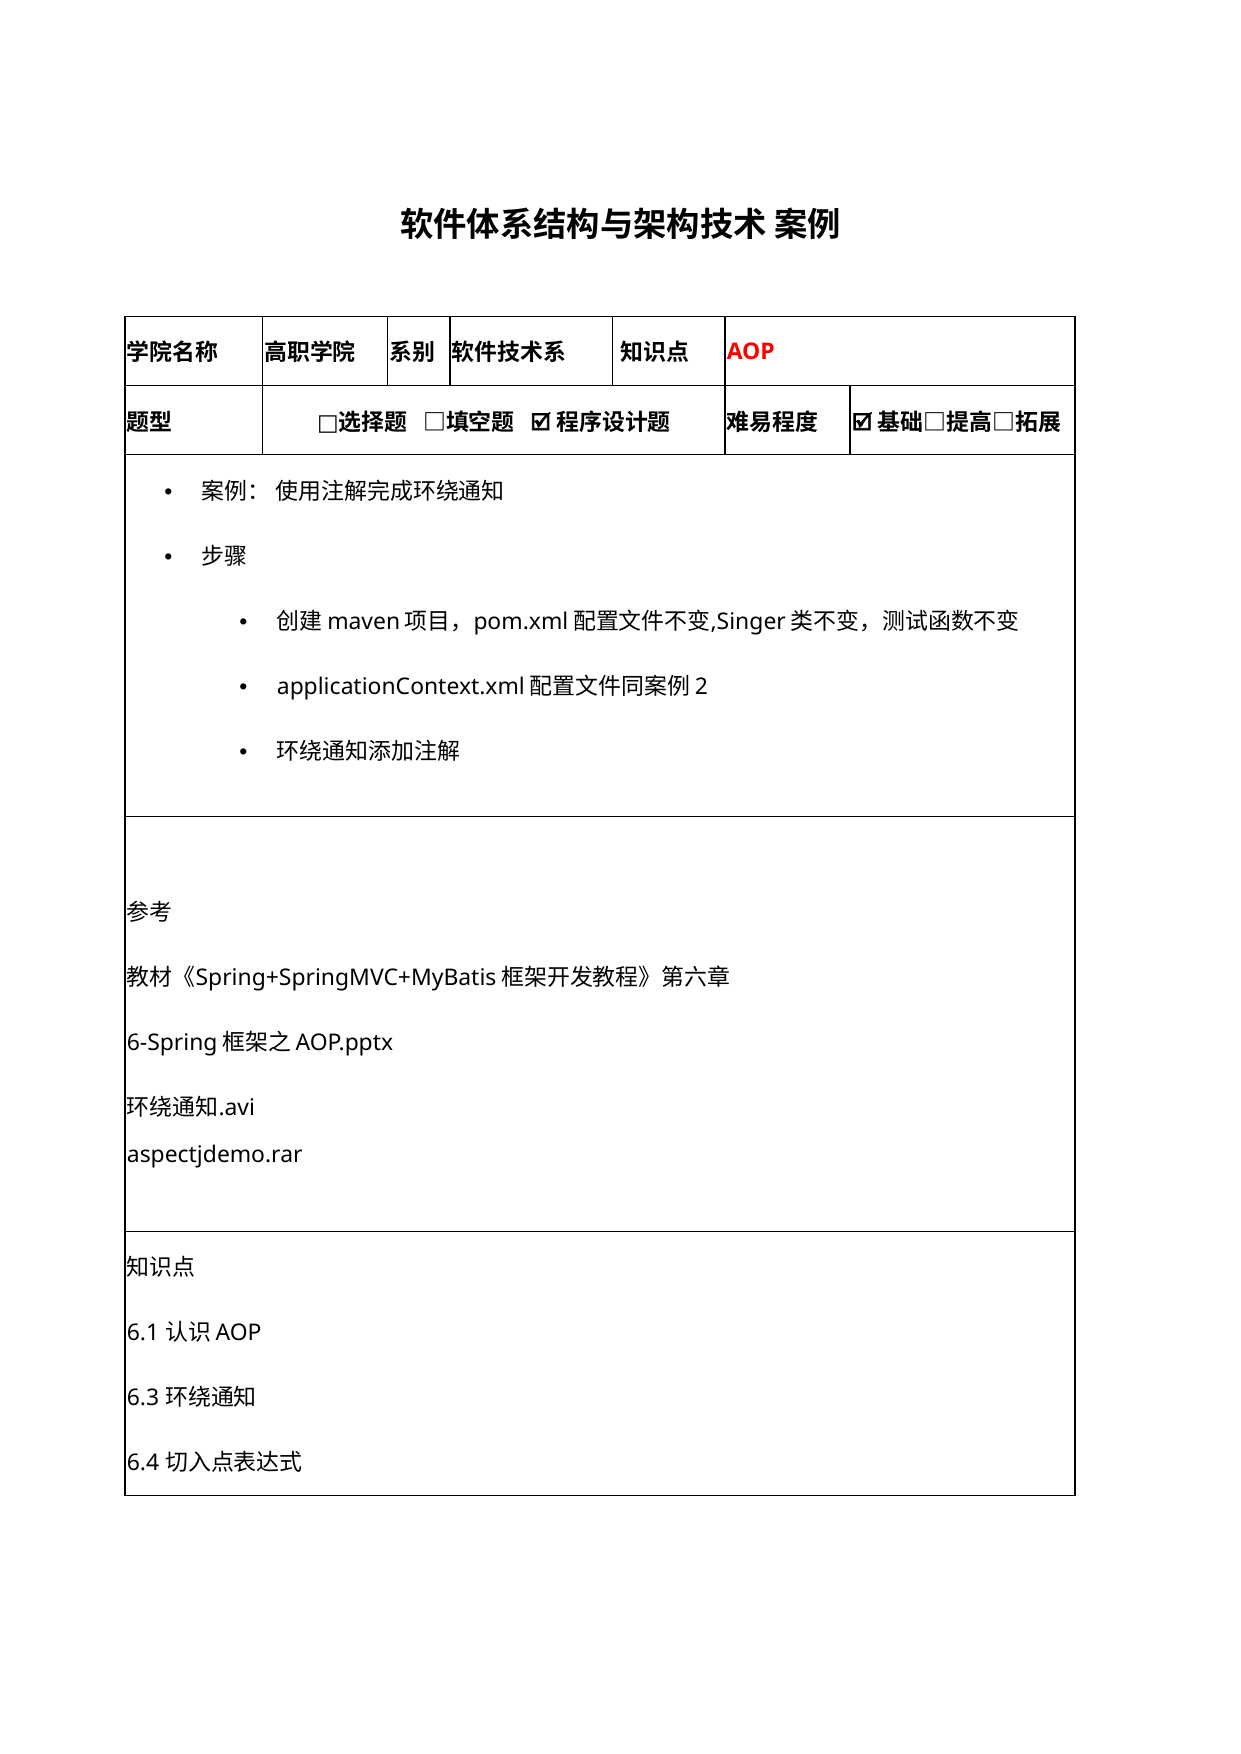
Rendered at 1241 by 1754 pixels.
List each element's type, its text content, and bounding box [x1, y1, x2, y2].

table_header 知识点 [613, 317, 724, 385]
table_header AOP [726, 317, 1074, 385]
table_cell □选择题 □填空题 程序设计题 [263, 386, 724, 454]
table_cell 基础□提高□拓展 [851, 386, 1074, 454]
table_header 学院名称 [126, 317, 262, 385]
table_header 系别 [388, 317, 449, 385]
table_cell 题型 [126, 386, 262, 454]
table_cell 知识点 6.1 认识AOP 6.3 环绕通知 6.4 切入点表达式 [126, 1232, 1074, 1495]
subtitle 软件体系结构与架构技术 案例 [187, 189, 1053, 254]
table_cell 案例： 使用注解完成环绕通知 步骤 创建maven项目，pom.xml配置文件不变,Singer类不变，测试函数不变 applicationContext.xml配置文件同案例2 环绕通知添加注解 [126, 455, 1074, 816]
table_cell 难易程度 [726, 386, 849, 454]
table_header 软件技术系 [451, 317, 612, 385]
table_cell 参考 教材《Spring+SpringMVC+MyBatis框架开发教程》第六章 6-Spring框架之AOP.pptx 环绕通知.avi aspectjdemo.rar [126, 817, 1074, 1231]
table_header 高职学院 [263, 317, 387, 385]
